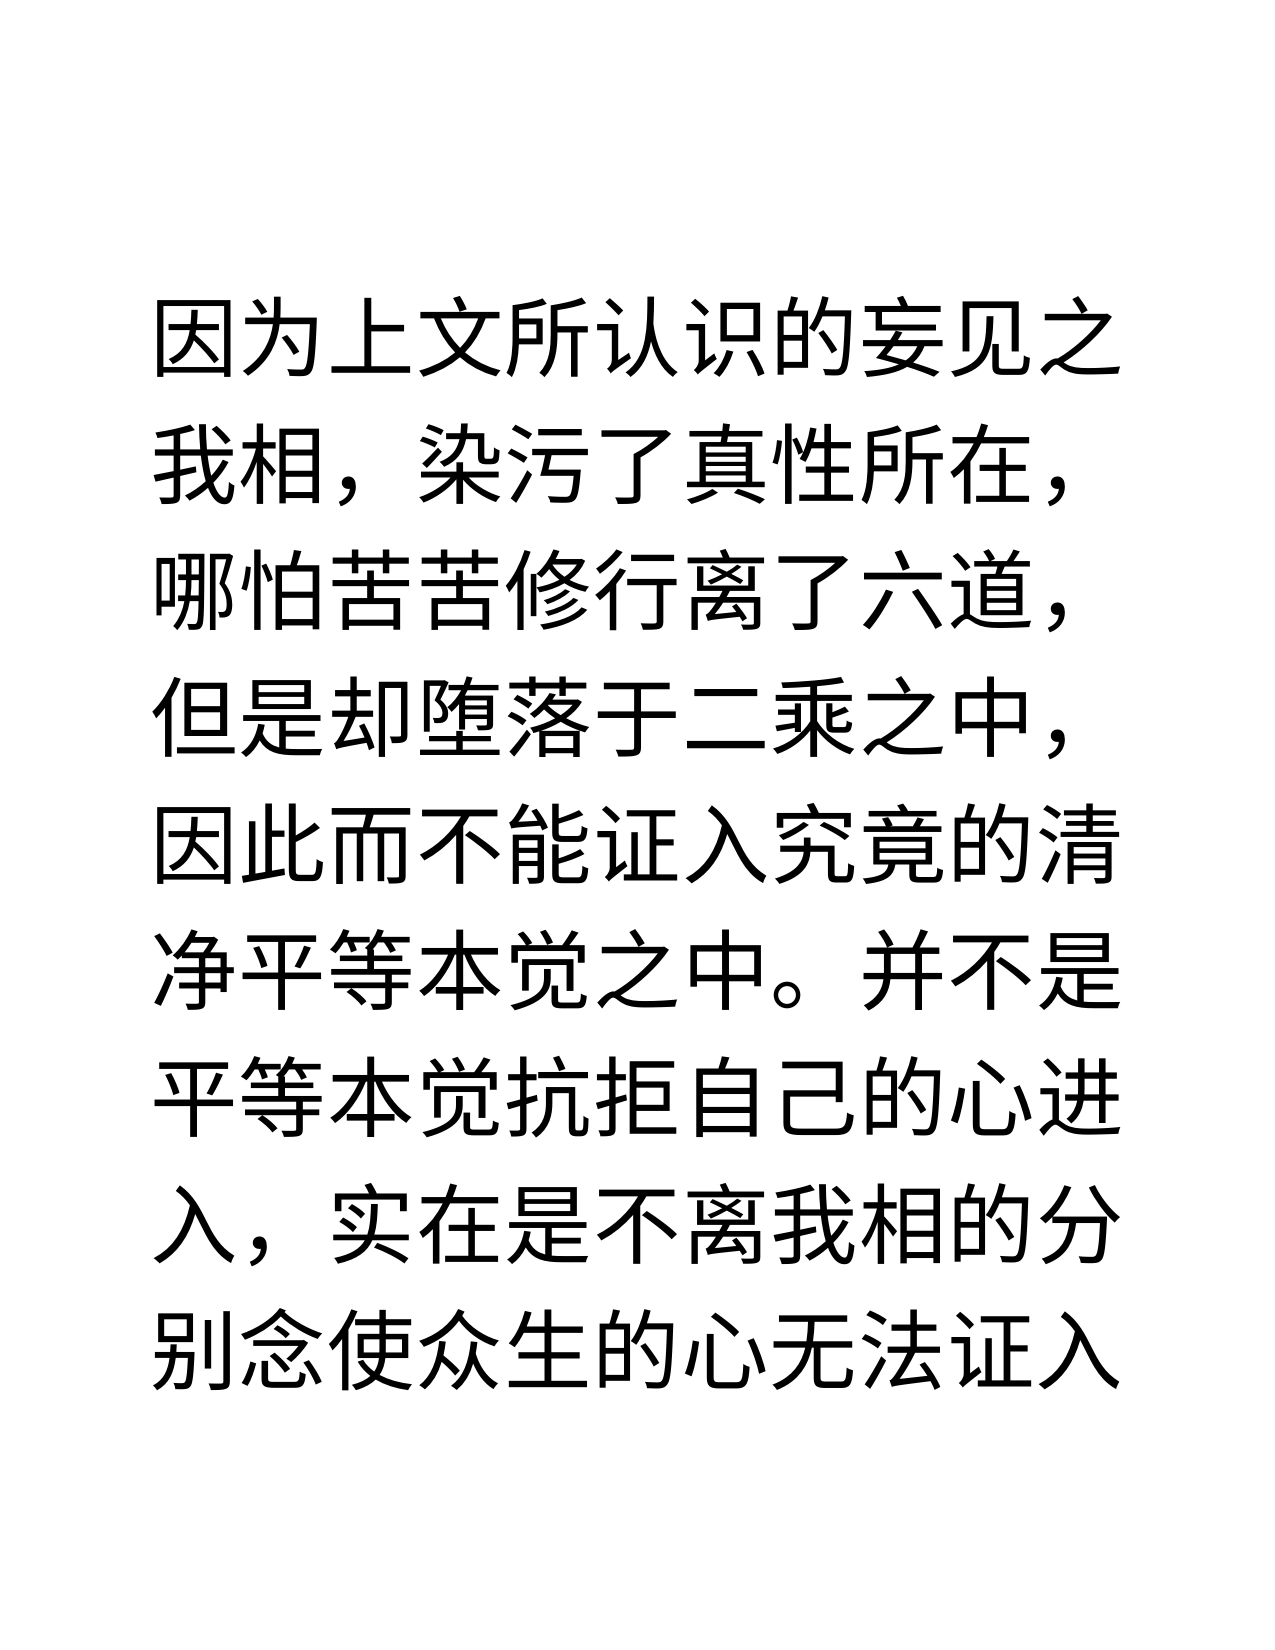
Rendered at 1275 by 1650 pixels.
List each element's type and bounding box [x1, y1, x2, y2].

text [150, 269, 1125, 1409]
